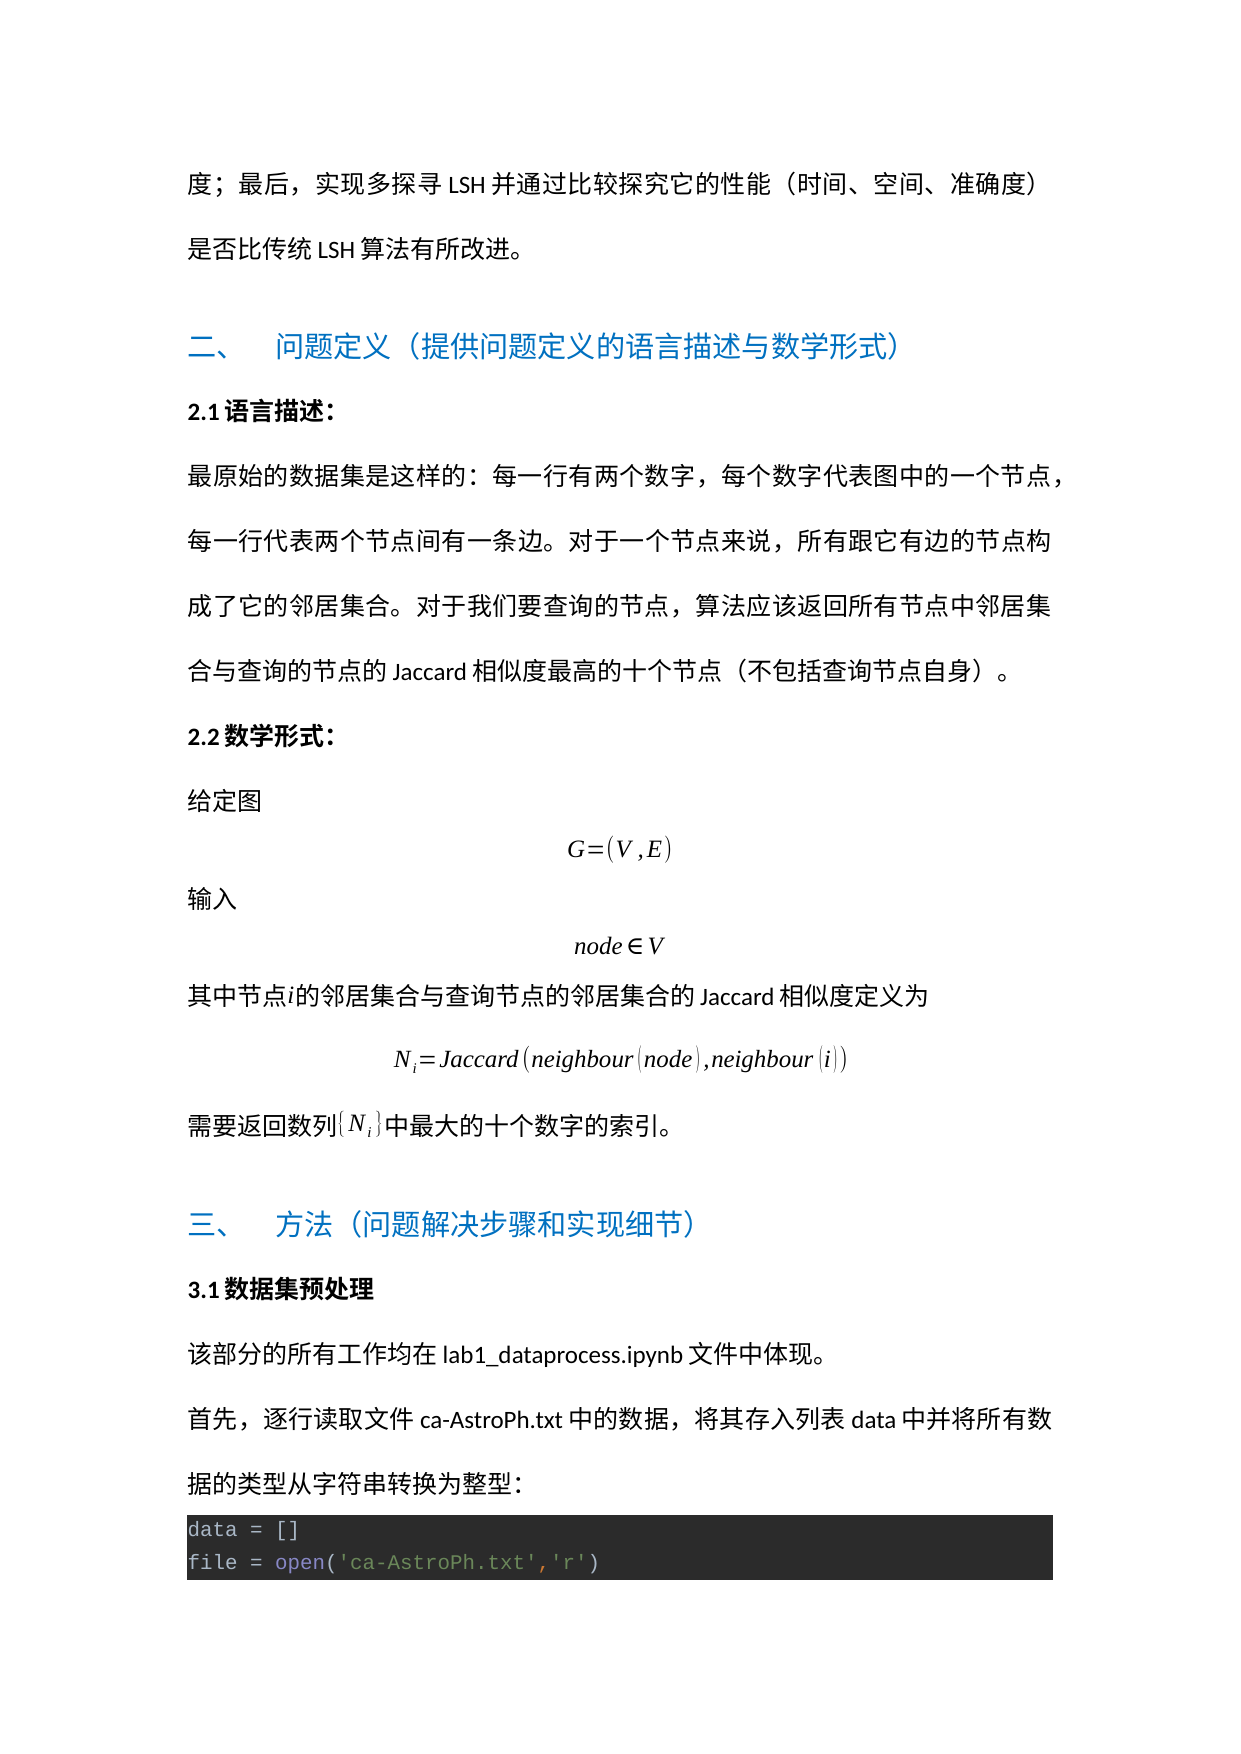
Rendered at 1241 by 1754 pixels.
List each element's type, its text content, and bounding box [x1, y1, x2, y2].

list 方法（问题解决步骤和实现细节） [187, 1190, 1053, 1255]
text 给定图 [187, 767, 1053, 832]
text 2.1语言描述： [187, 377, 1053, 442]
text 2.2数学形式： [187, 702, 1053, 767]
text 该部分的所有工作均在lab1_dataprocess.ipynb文件中体现。 [187, 1320, 1053, 1385]
text 需要返回数列中最大的十个数字的索引。 [187, 1092, 1053, 1157]
list 问题定义（提供问题定义的语言描述与数学形式） [187, 312, 1053, 377]
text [187, 1515, 1053, 1580]
text 最原始的数据集是这样的：每一行有两个数字，每个数字代表图中的一个节点，每一行代表两个节点间有一条边。对于一个节点来说，所有跟它有边的节点构成了它的邻居集合。对于我们要查询的节点，算法应该返回所有节点中邻居集合与查询的节点的Jaccard相似度最高的十个节点（不包括查询节点自身）。 [187, 442, 1053, 702]
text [187, 150, 1053, 280]
text 3.1数据集预处理 [187, 1255, 1053, 1320]
text 其中节点的邻居集合与查询节点的邻居集合的Jaccard相似度定义为 [187, 962, 1053, 1027]
text 首先，逐行读取文件ca-AstroPh.txt中的数据，将其存入列表data中并将所有数据的类型从字符串转换为整型： [187, 1385, 1053, 1515]
text 输入 [187, 865, 1053, 930]
